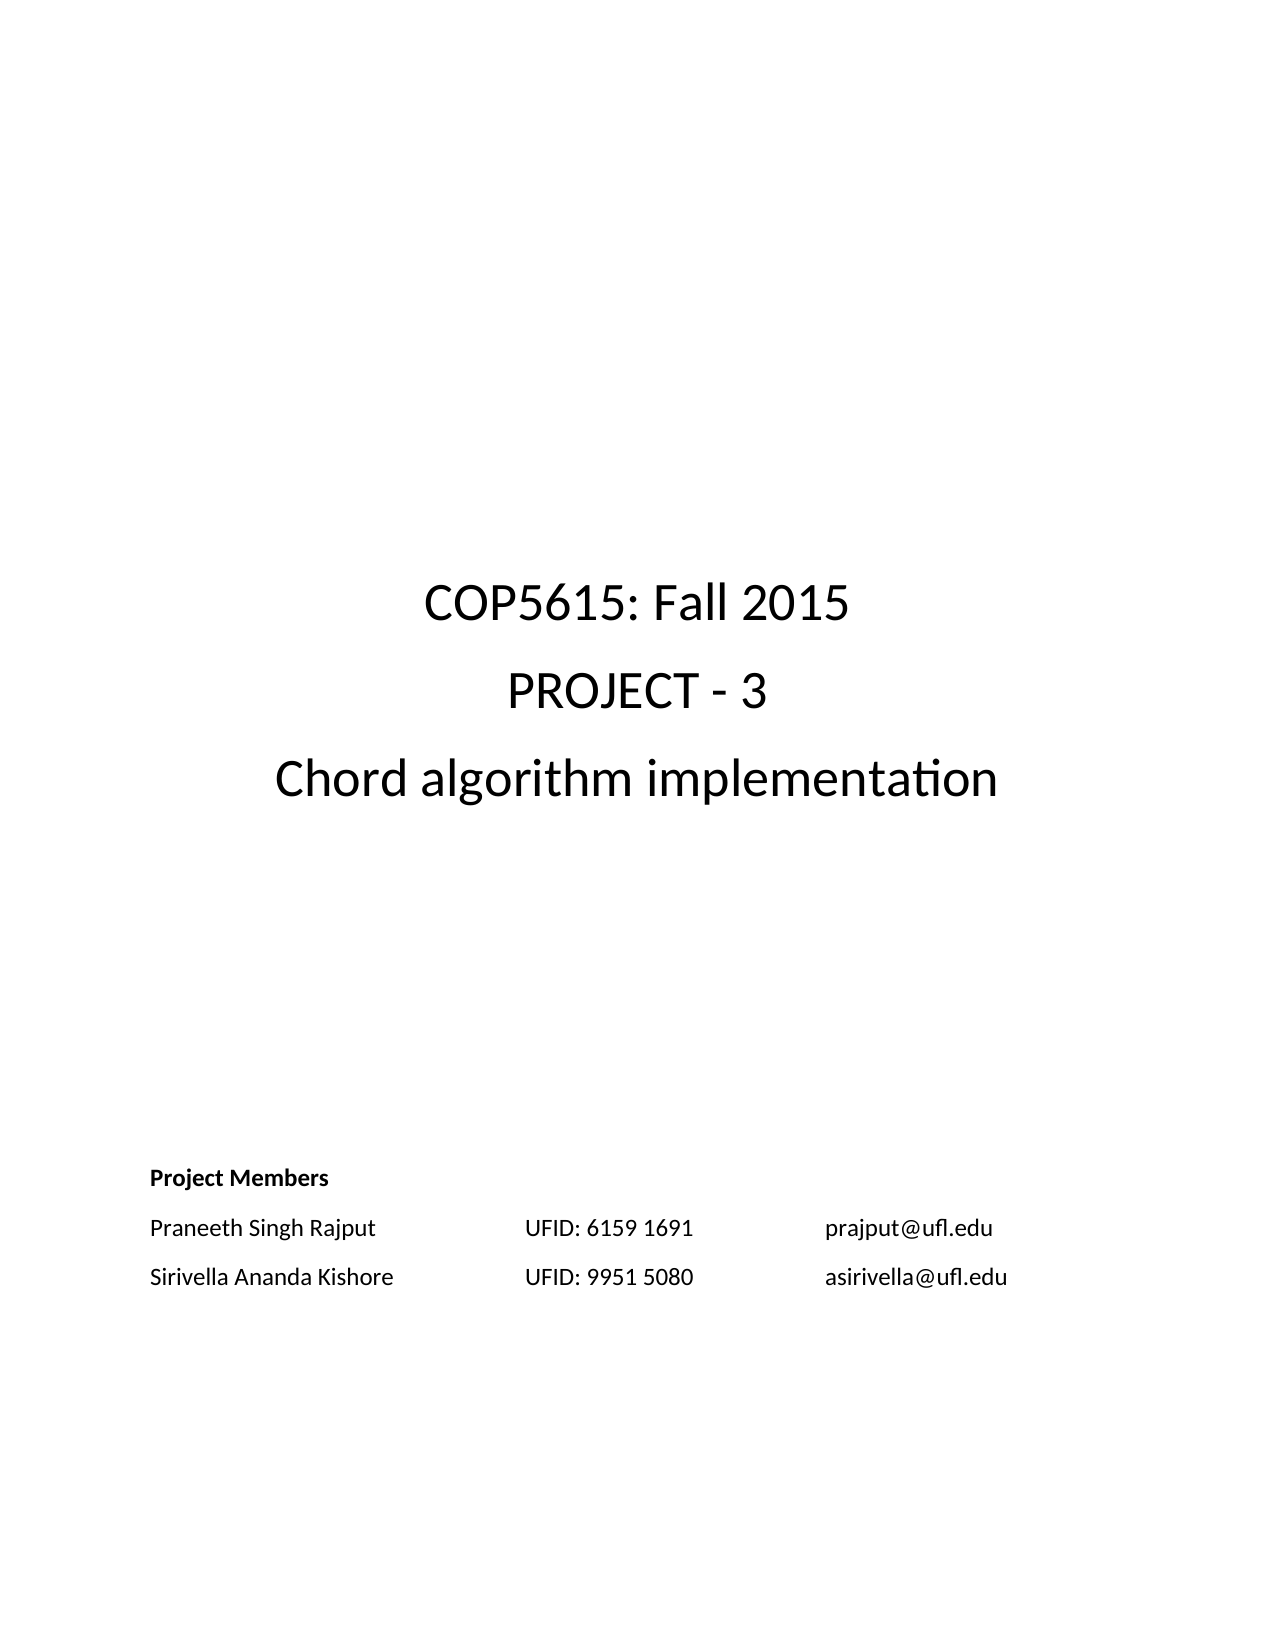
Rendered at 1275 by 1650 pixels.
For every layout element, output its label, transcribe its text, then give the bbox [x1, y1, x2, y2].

text Sirivella Ananda Kishore UFID: 9951 5080 asirivella@ufl.edu [150, 1261, 1125, 1292]
text PROJECT - 3 [150, 656, 1125, 722]
text Chord algorithm implementation [150, 744, 1125, 810]
text Praneeth Singh Rajput UFID: 6159 1691 prajput@ufl.edu [150, 1212, 1125, 1242]
text COP5615: Fall 2015 [150, 568, 1125, 634]
text Project Members [150, 1162, 1125, 1193]
